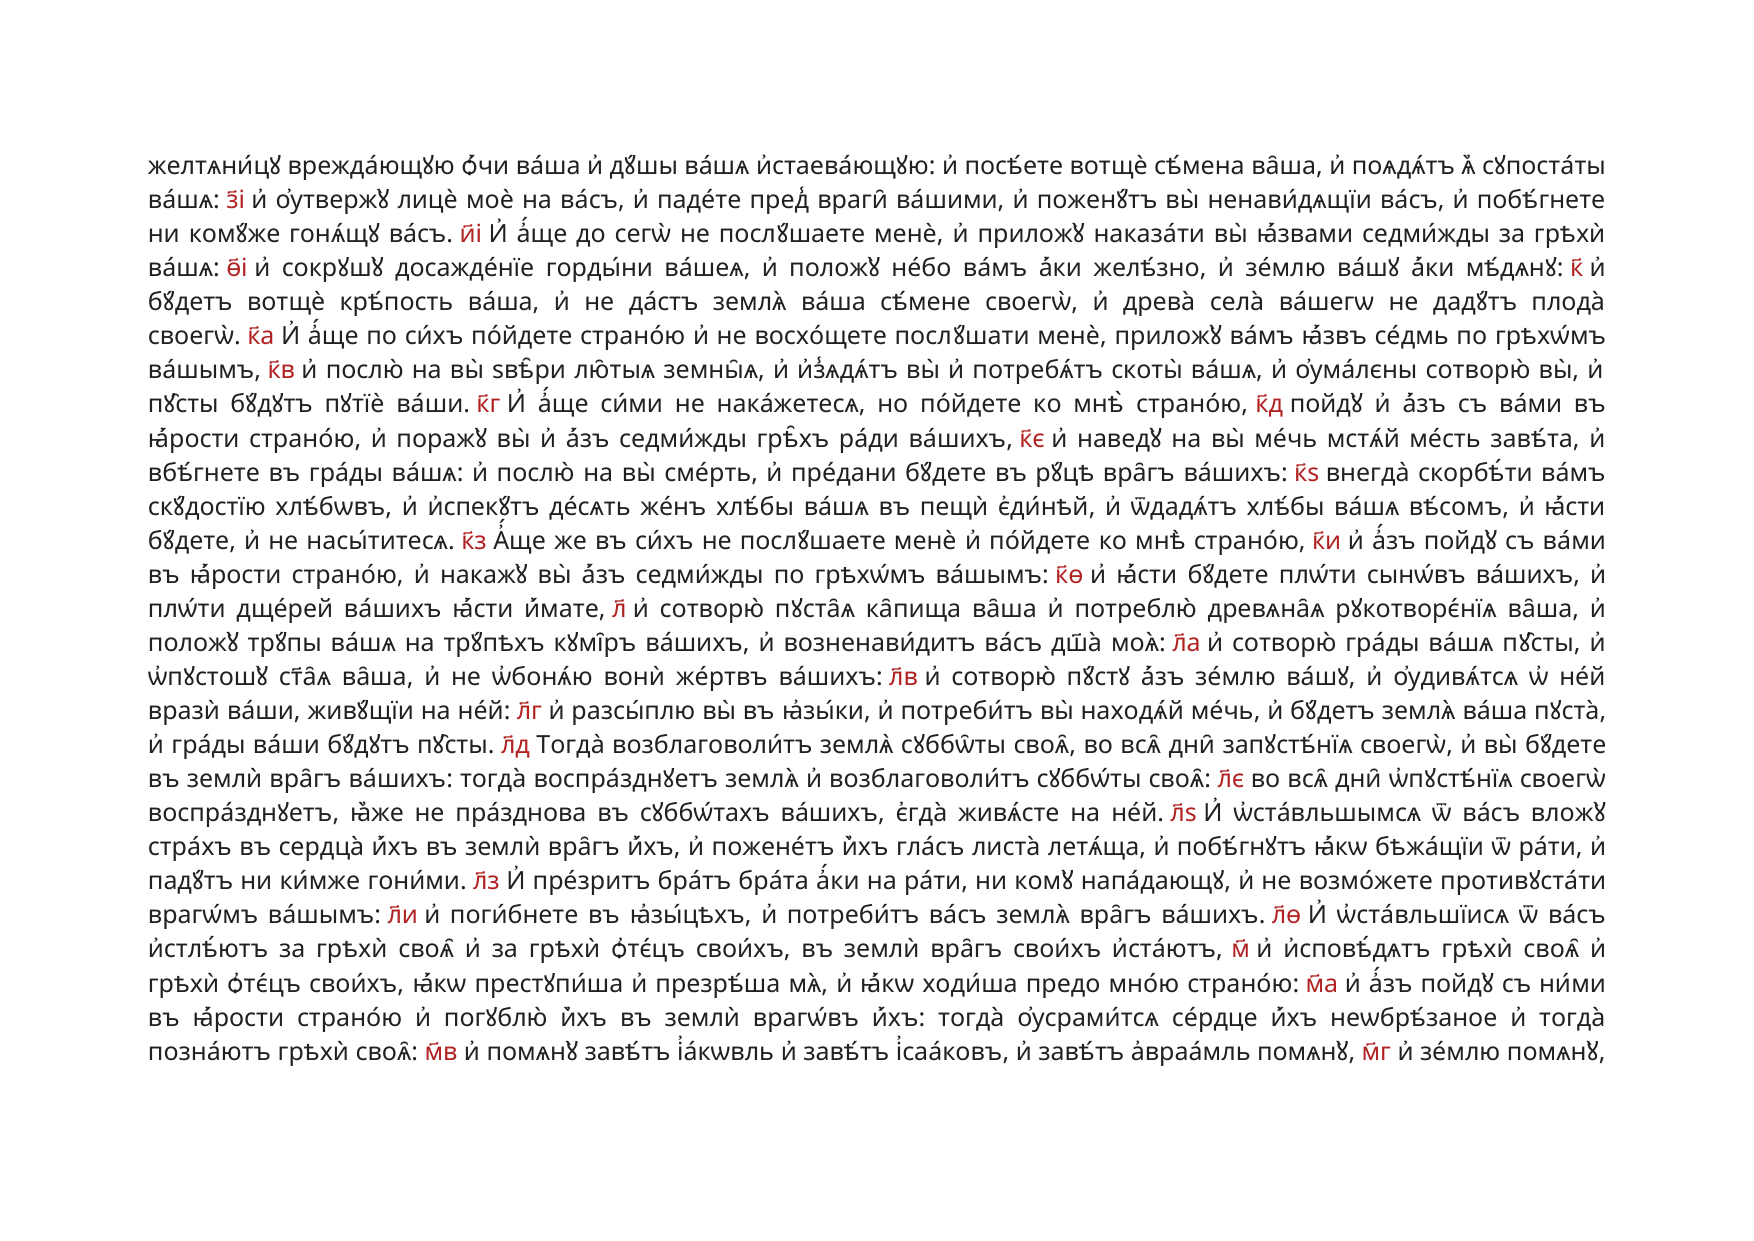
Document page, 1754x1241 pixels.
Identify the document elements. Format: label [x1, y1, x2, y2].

text [148, 148, 1606, 1067]
